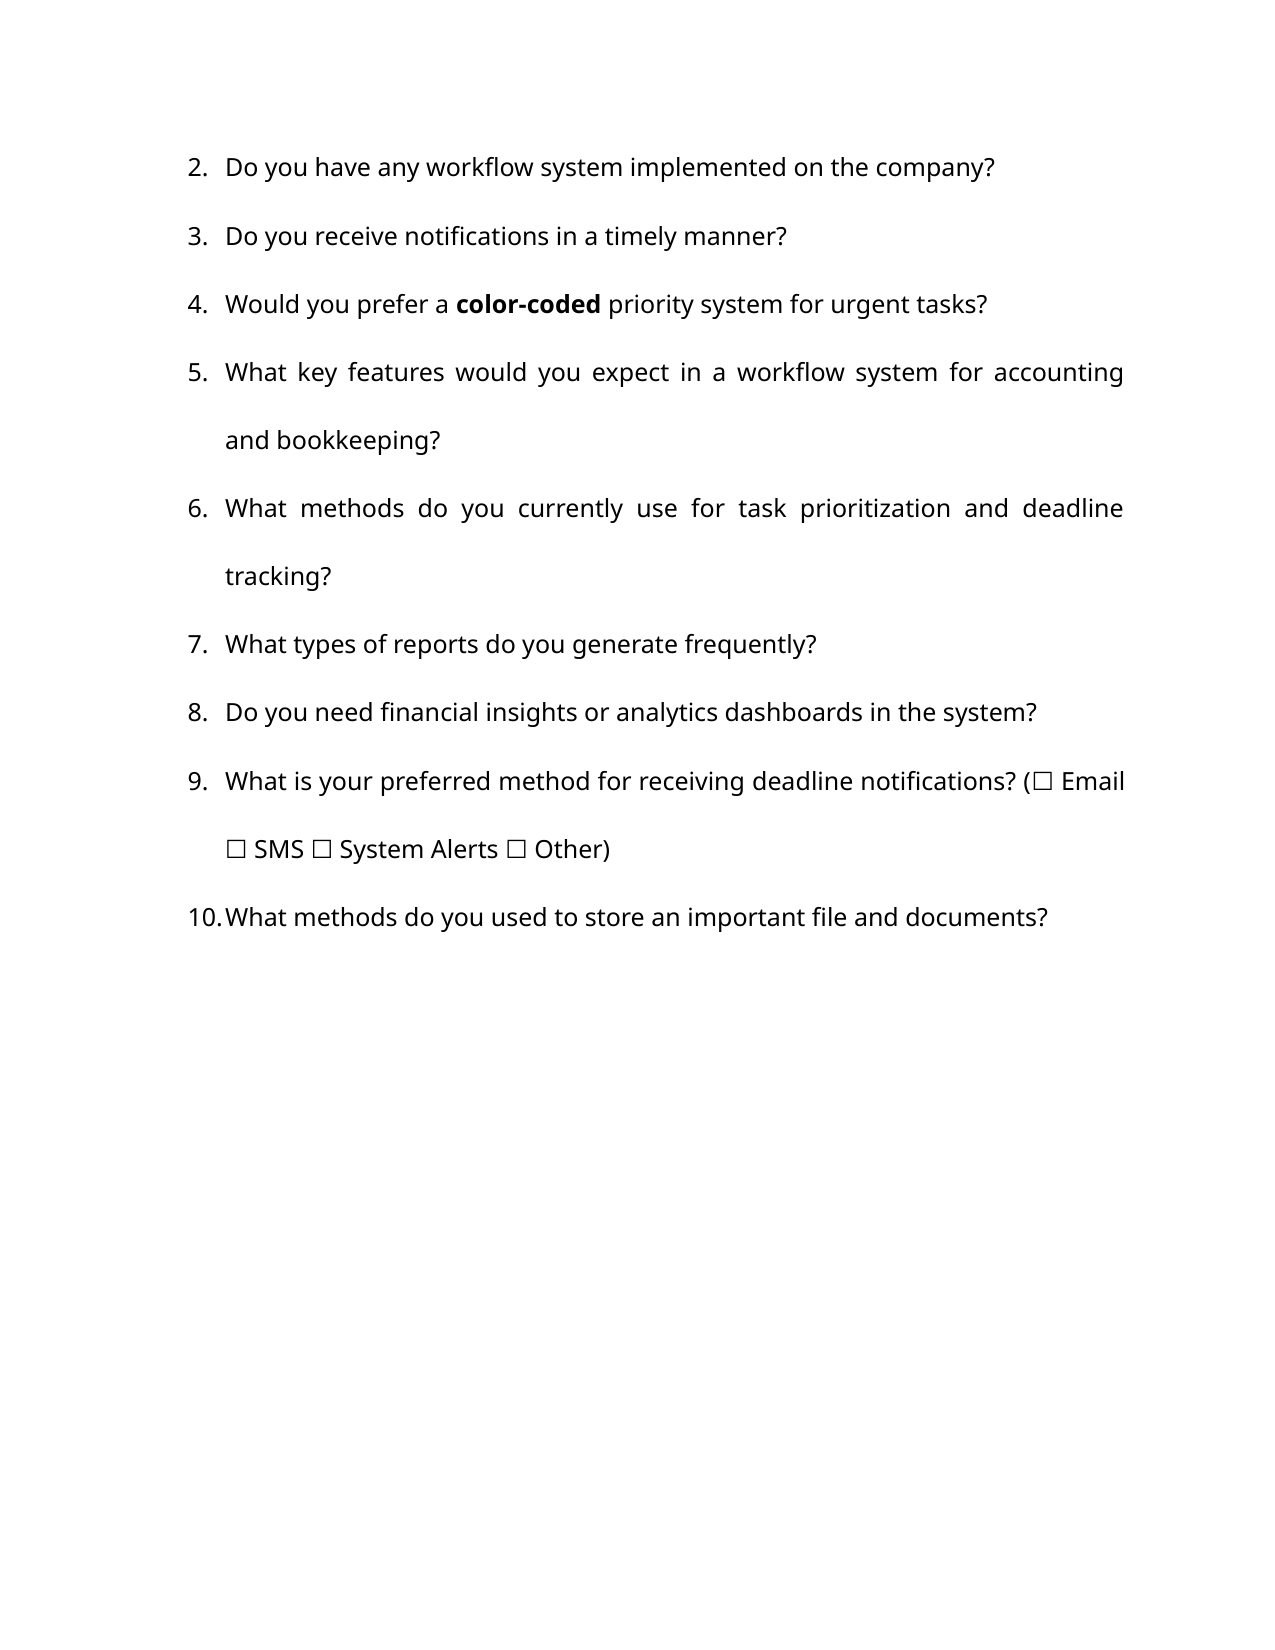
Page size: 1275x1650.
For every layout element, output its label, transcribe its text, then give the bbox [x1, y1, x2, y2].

list What types of reports do you generate frequently? [187, 627, 1125, 661]
list What key features would you expect in a workflow system for accounting and bookkeeping? [187, 354, 1125, 457]
list Do you need financial insights or analytics dashboards in the system? [187, 695, 1125, 729]
list What methods do you currently use for task prioritization and deadline tracking? [187, 491, 1125, 593]
list What methods do you used to store an important file and documents? [187, 899, 1125, 933]
list What is your preferred method for receiving deadline notifications? (☐ Email ☐ SMS ☐ System Alerts ☐ Other) [187, 763, 1125, 865]
list Do you receive notifications in a timely manner? [187, 218, 1125, 252]
list Do you have any workflow system implemented on the company? [187, 150, 1125, 184]
list Would you prefer a color-coded priority system for urgent tasks? [187, 286, 1125, 320]
